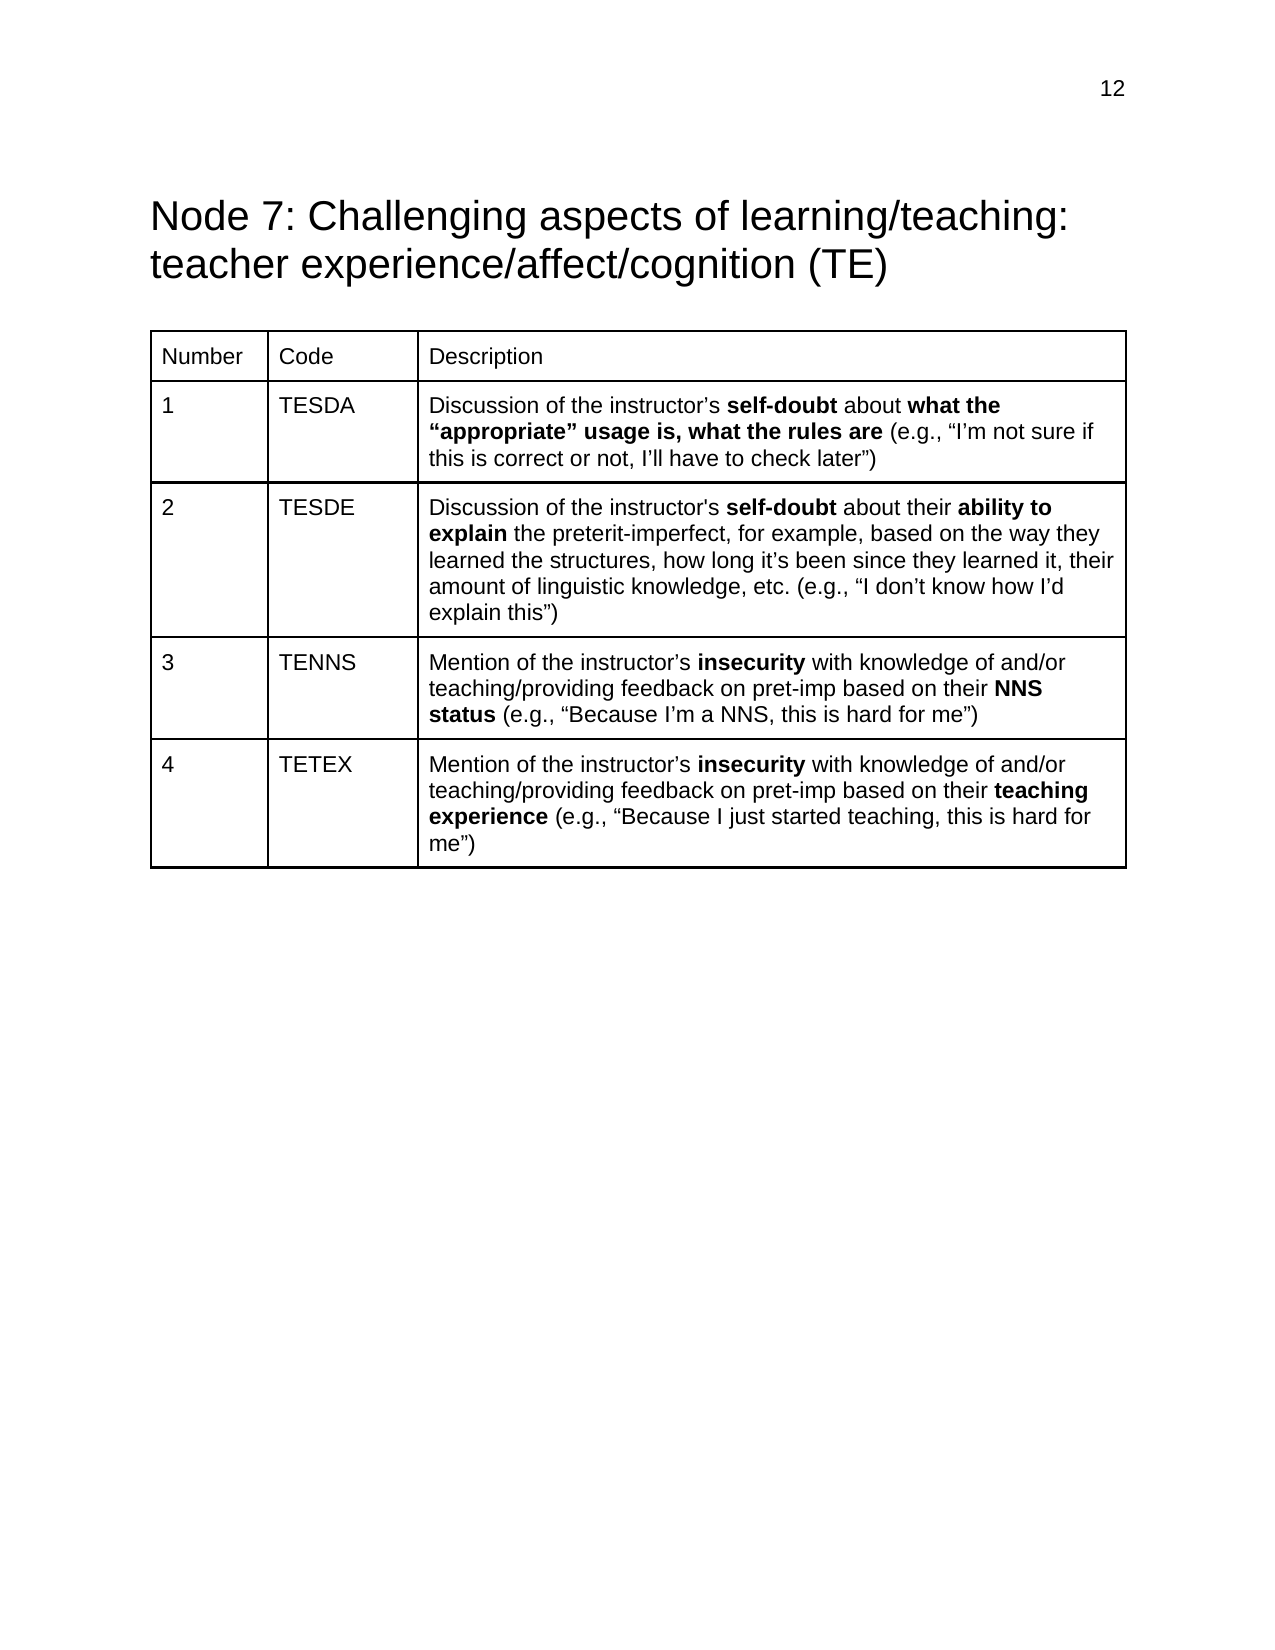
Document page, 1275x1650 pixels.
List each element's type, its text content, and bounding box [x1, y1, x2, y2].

table_cell 4 [152, 740, 267, 866]
table_cell TETEX [269, 740, 417, 866]
table_cell 3 [152, 638, 267, 738]
table_header Number [152, 332, 267, 379]
table_cell Discussion of the instructor's self-doubt about their ability to explain the preterit-imperfect, for example, based on the way they learned the structures, how long it’s been since they learned it, their amount of linguistic knowledge, etc. (e.g., “I don’t know how I’d explain this”) [419, 484, 1125, 636]
table_cell 1 [152, 382, 267, 481]
table_header Code [269, 332, 417, 379]
table_cell TENNS [269, 638, 417, 738]
table_cell Discussion of the instructor’s self-doubt about what the “appropriate” usage is, what the rules are (e.g., “I’m not sure if this is correct or not, I’ll have to check later”) [419, 382, 1125, 481]
table_cell TESDE [269, 484, 417, 636]
table_cell Mention of the instructor’s insecurity with knowledge of and/or teaching/providing feedback on pret-imp based on their teaching experience (e.g., “Because I just started teaching, this is hard for me”) [419, 740, 1125, 866]
subtitle Node 7: Challenging aspects of learning/teaching: teacher experience/affect/cognition (TE) [150, 192, 1125, 287]
table_header Description [419, 332, 1125, 379]
table_cell TESDA [269, 382, 417, 481]
table_cell 2 [152, 484, 267, 636]
table_cell Mention of the instructor’s insecurity with knowledge of and/or teaching/providing feedback on pret-imp based on their NNS status (e.g., “Because I’m a NNS, this is hard for me”) [419, 638, 1125, 738]
